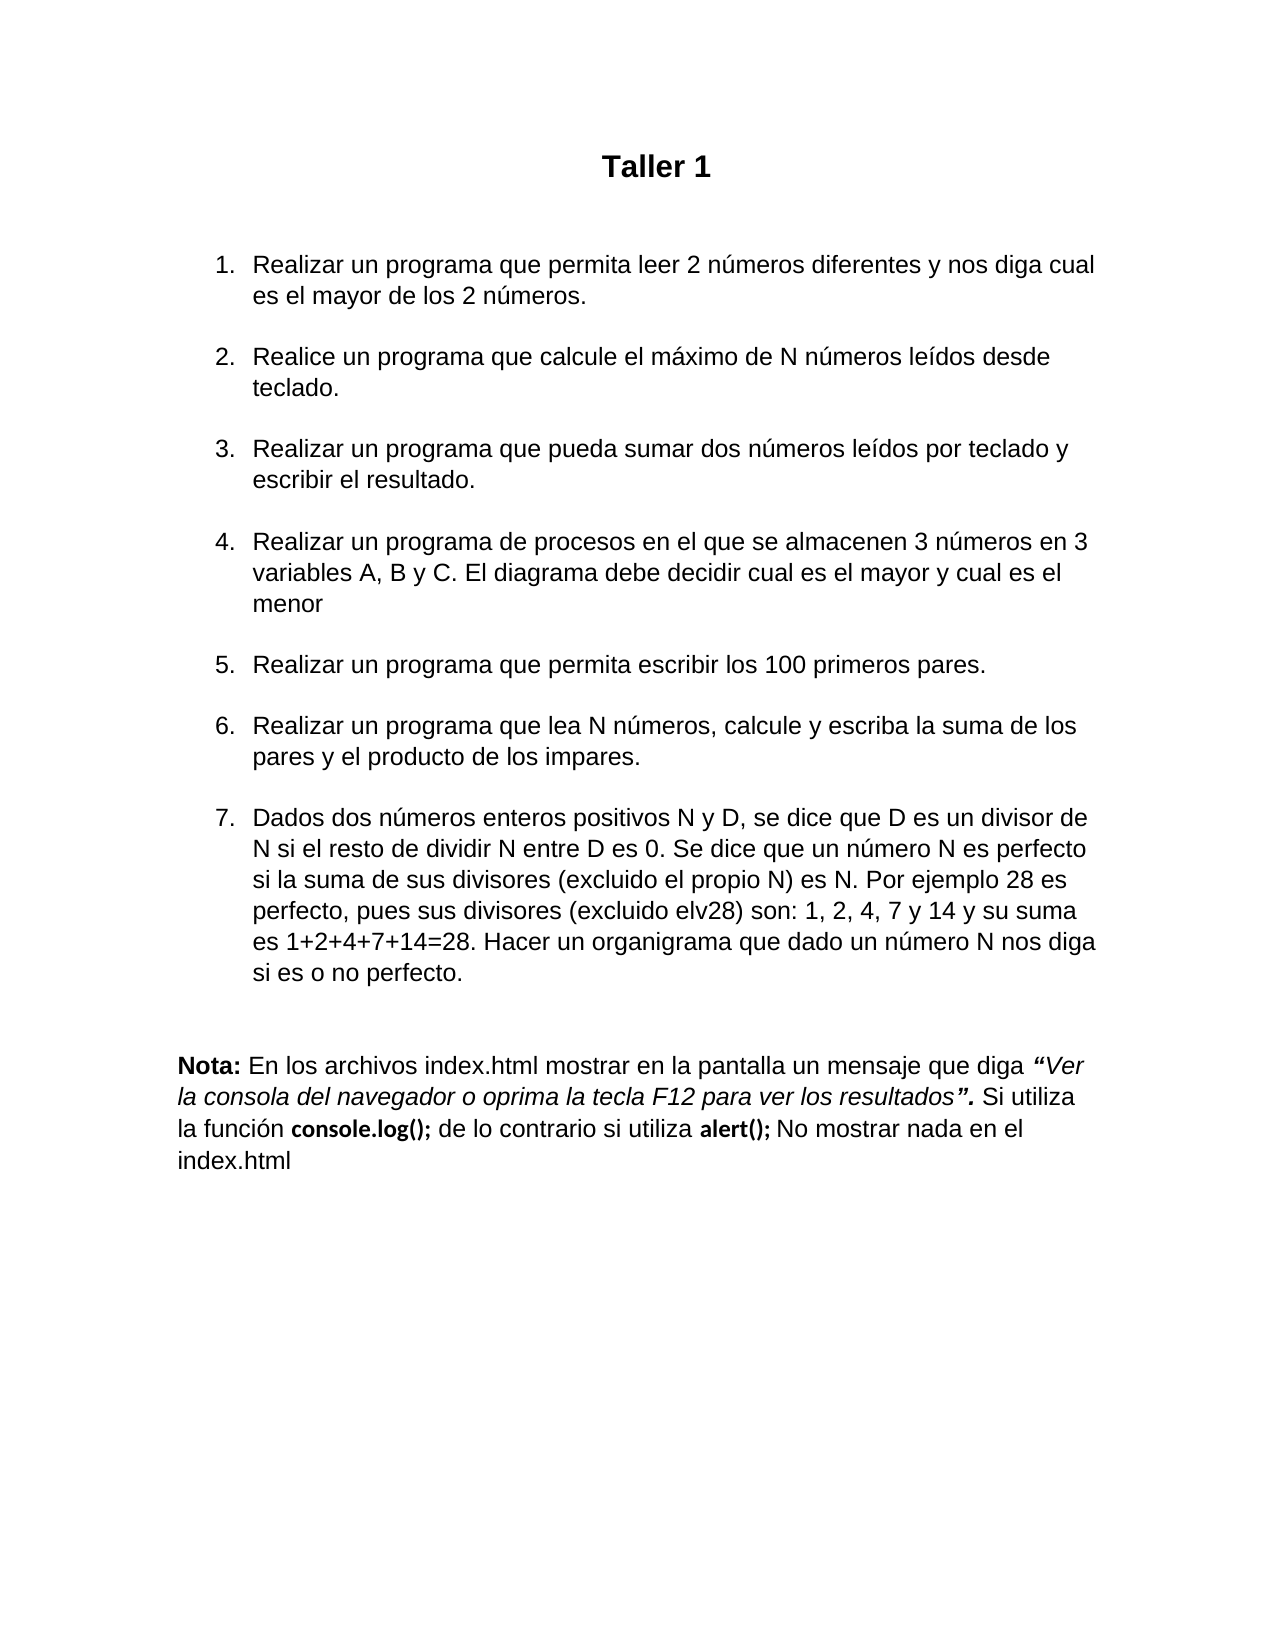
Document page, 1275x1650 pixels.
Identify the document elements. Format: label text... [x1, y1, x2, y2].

list Realizar un programa que pueda sumar dos números leídos por teclado y escribir el resultado. [215, 434, 1098, 524]
list Realizar un programa que lea N números, calcule y escriba la suma de los pares y el producto de los impares. [215, 711, 1098, 801]
list Dados dos números enteros positivos N y D, se dice que D es un divisor de N si el resto de dividir N entre D es 0. Se dice que un número N es perfecto si la suma de sus divisores (excluido el propio N) es N. Por ejemplo 28 es perfecto, pues sus divisores (excluido elv28) son: 1, 2, 4, 7 y 14 y su suma es 1+2+4+7+14=28. Hacer un organigrama que dado un número N nos diga si es o no perfecto. [215, 803, 1098, 987]
text Taller 1 [215, 148, 1098, 183]
text Nota: En los archivos index.html mostrar en la pantalla un mensaje que diga “Ver la consola del navegador o oprima la tecla F12 para ver los resultados”. Si utiliza la función console.log(); de lo contrario si utiliza alert(); No mostrar nada en el index.html [177, 1051, 1098, 1175]
list Realizar un programa que permita escribir los 100 primeros pares. [215, 650, 1098, 709]
list Realizar un programa de procesos en el que se almacenen 3 números en 3 variables A, B y C. El diagrama debe decidir cual es el mayor y cual es el menor [215, 526, 1098, 647]
list Realizar un programa que permita leer 2 números diferentes y nos diga cual es el mayor de los 2 números. [215, 250, 1098, 340]
list Realice un programa que calcule el máximo de N números leídos desde teclado. [215, 342, 1098, 432]
